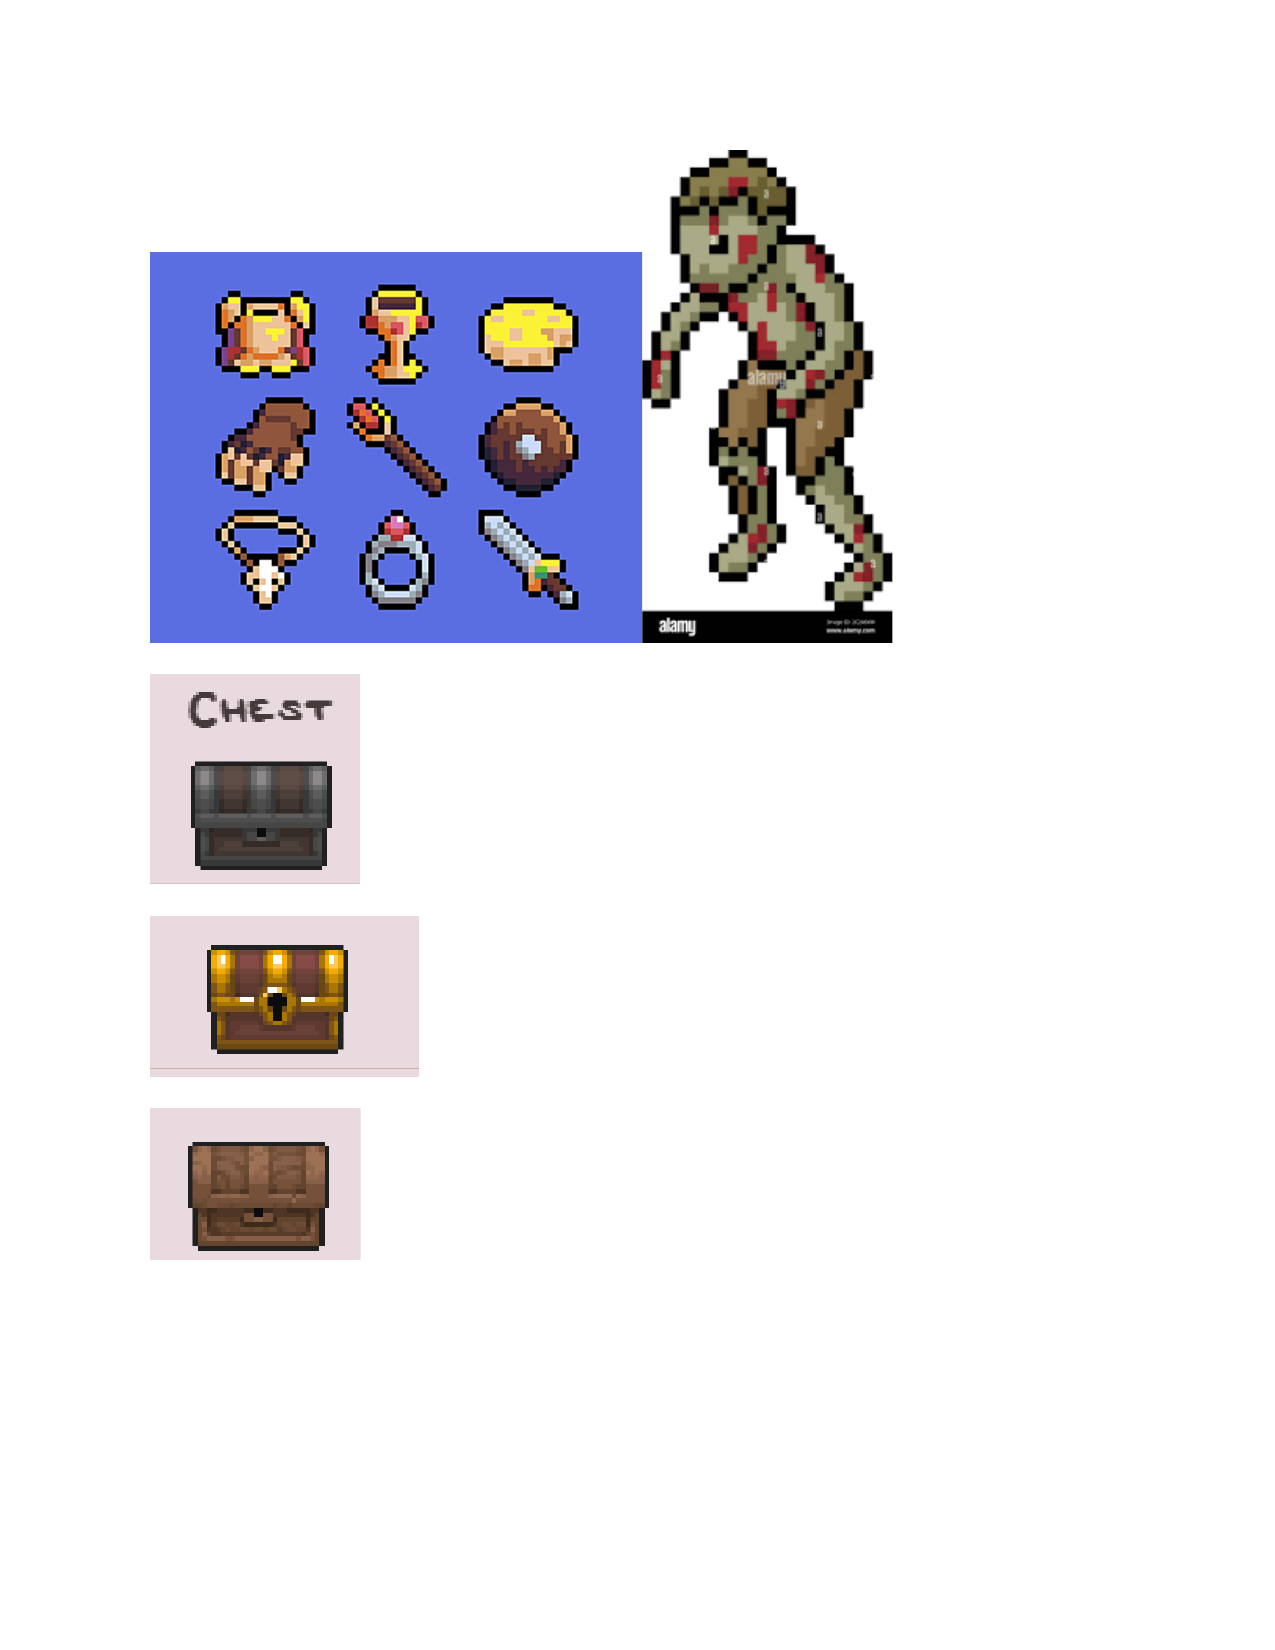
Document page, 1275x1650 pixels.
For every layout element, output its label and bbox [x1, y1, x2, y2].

picture [150, 674, 360, 884]
picture [150, 916, 419, 1077]
picture [150, 1108, 361, 1260]
picture [150, 150, 893, 643]
